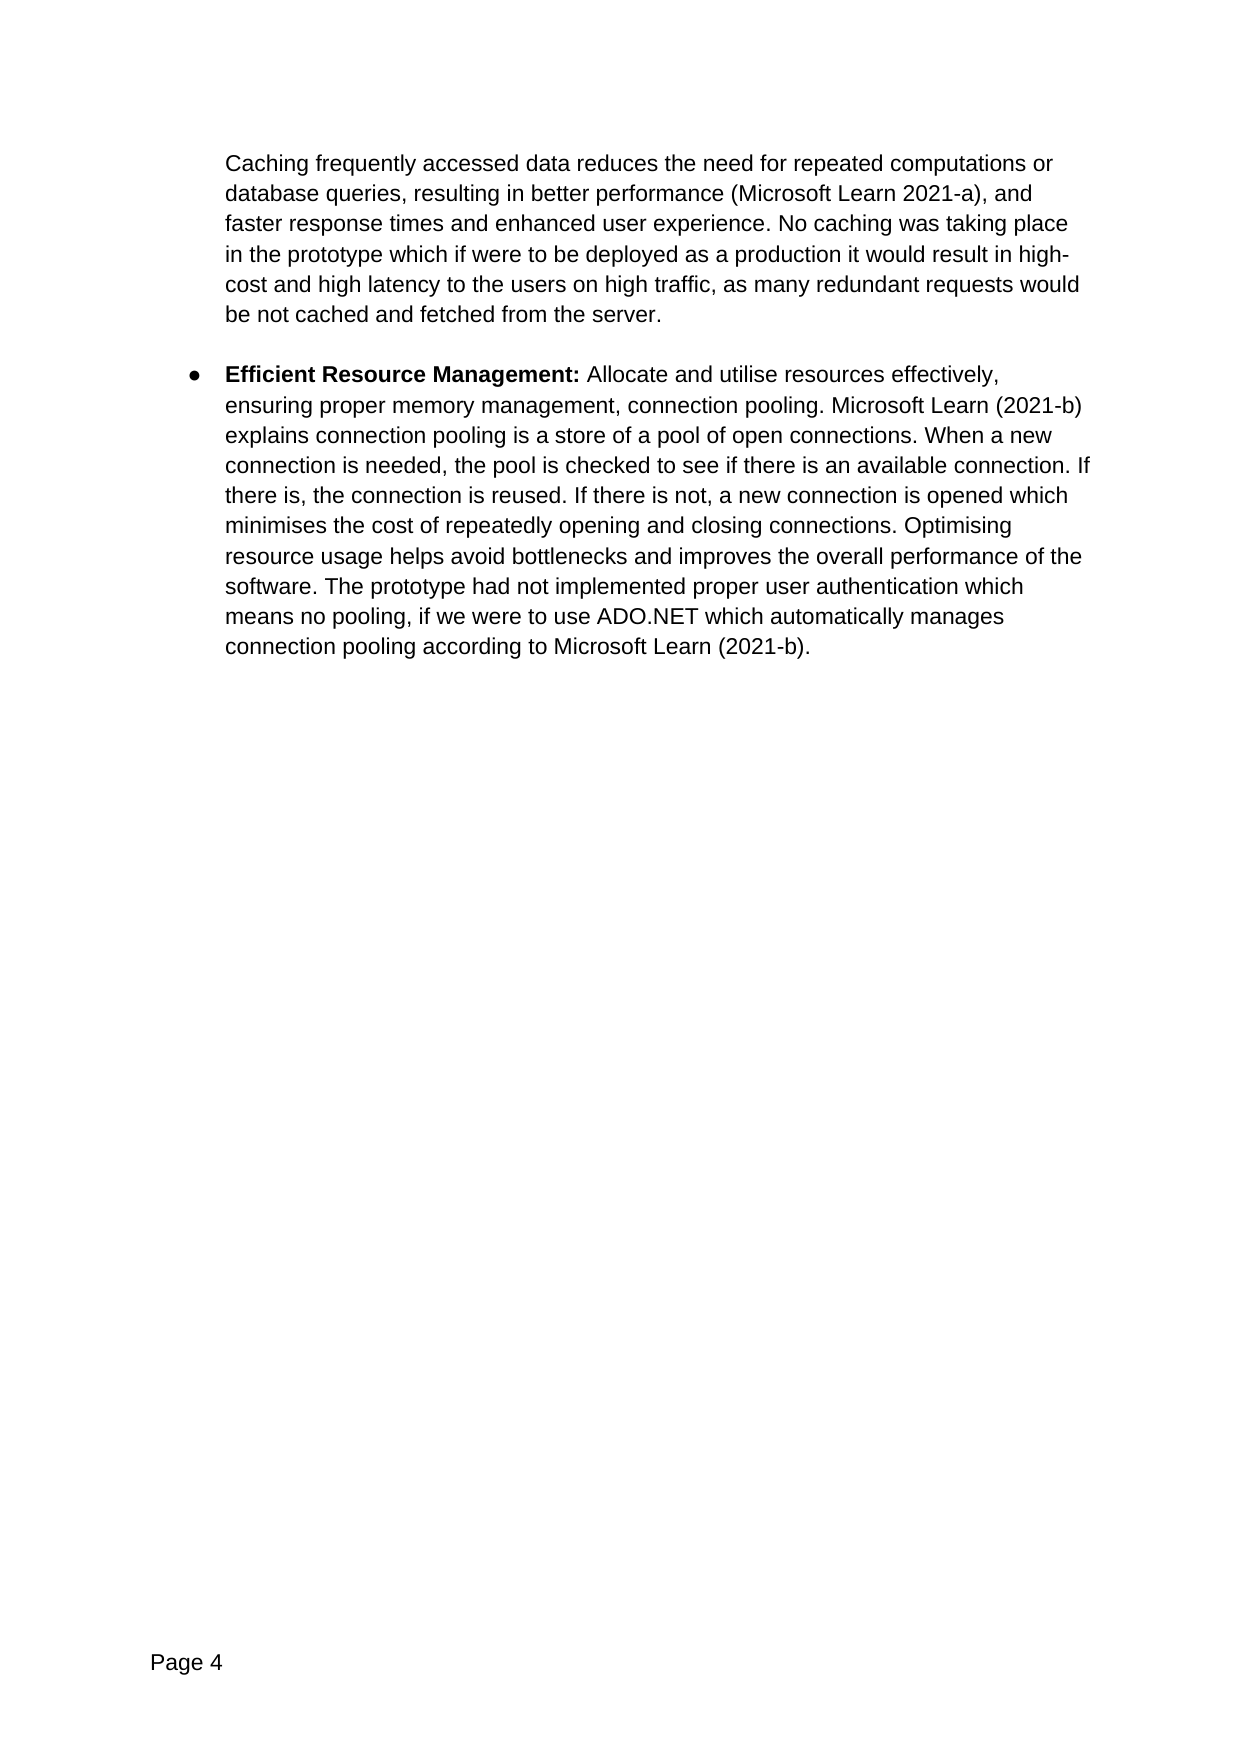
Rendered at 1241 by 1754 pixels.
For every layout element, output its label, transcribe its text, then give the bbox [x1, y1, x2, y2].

list Efficient Resource Management: Allocate and utilise resources effectively, ensuring proper memory management, connection pooling. Microsoft Learn (2021-b) explains connection pooling is a store of a pool of open connections. When a new connection is needed, the pool is checked to see if there is an available connection. If there is, the connection is reused. If there is not, a new connection is opened which minimises the cost of repeatedly opening and closing connections. Optimising resource usage helps avoid bottlenecks and improves the overall performance of the software. The prototype had not implemented proper user authentication which means no pooling, if we were to use ADO.NET which automatically manages connection pooling according to Microsoft Learn (2021-b). [187, 361, 1090, 660]
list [187, 150, 1090, 358]
